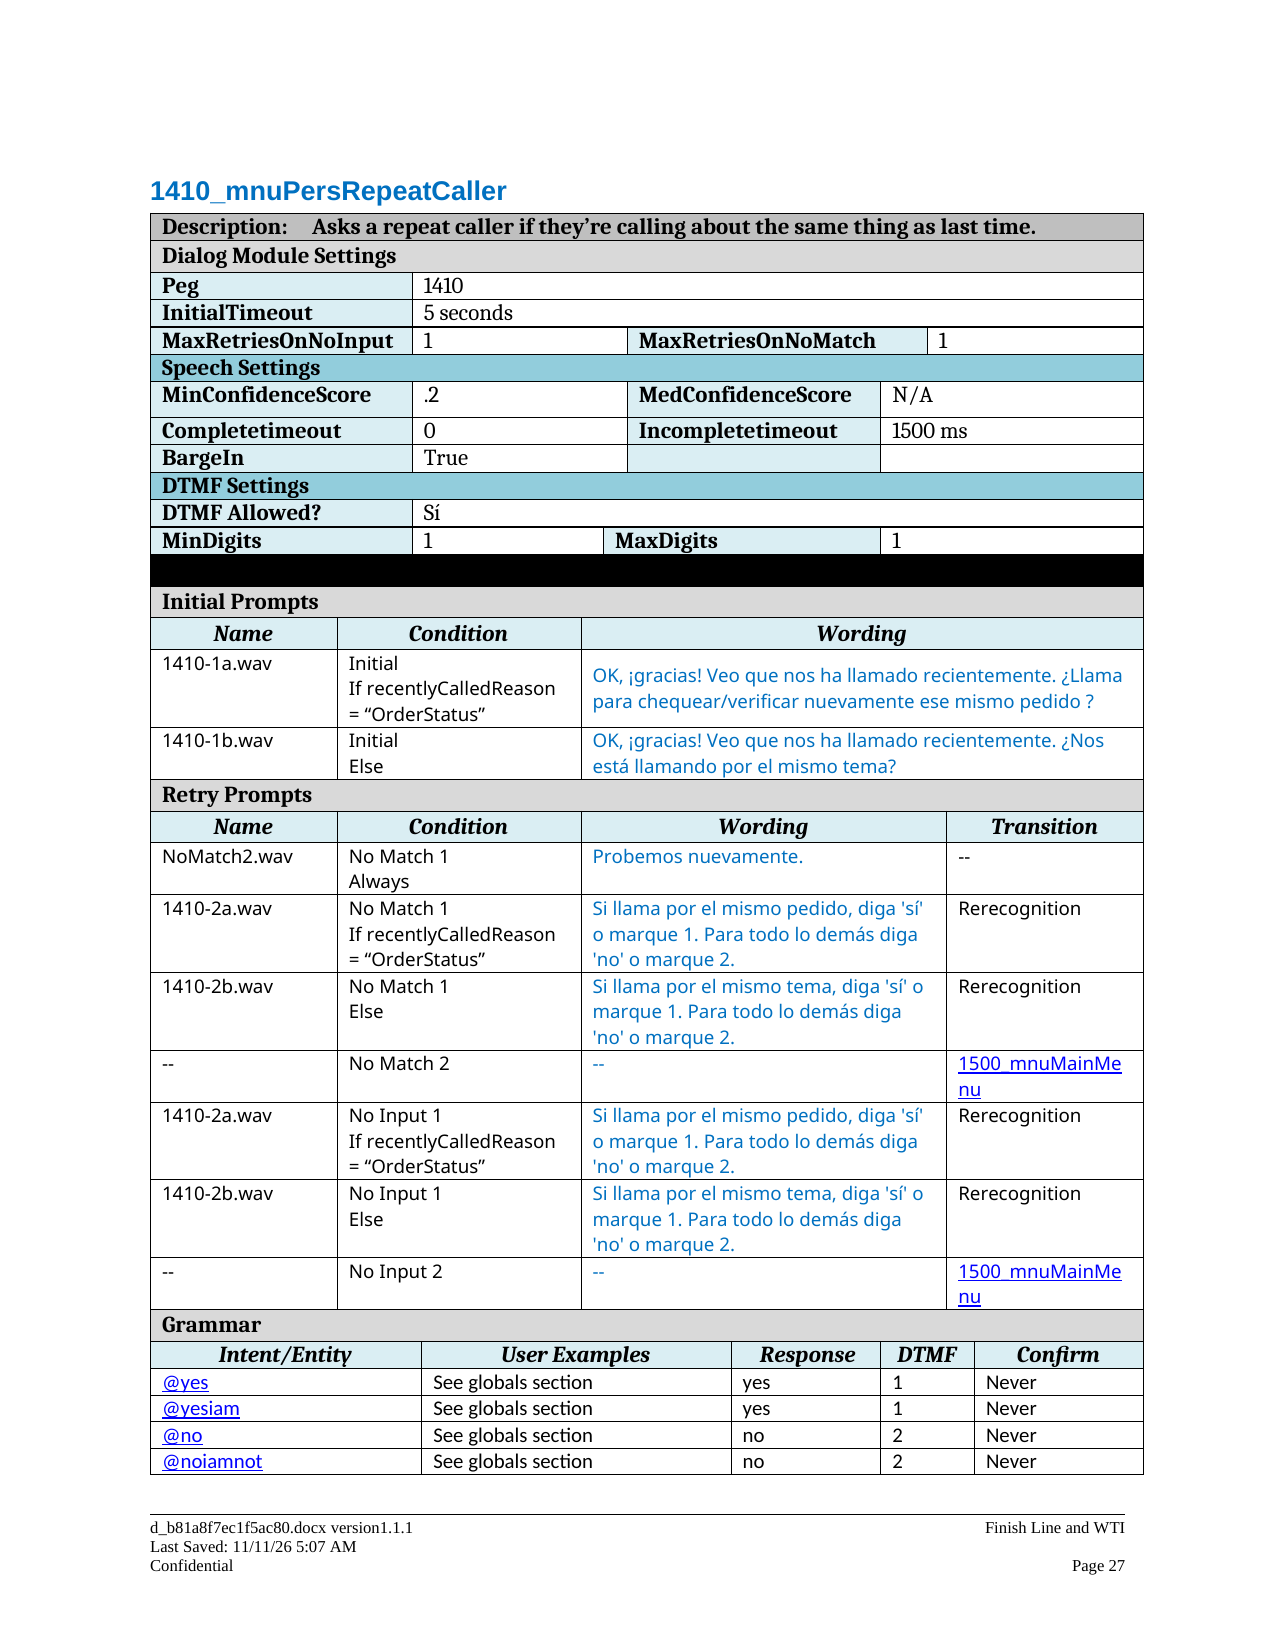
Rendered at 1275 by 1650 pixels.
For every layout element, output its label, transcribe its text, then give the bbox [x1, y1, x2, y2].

table_cell No Input 2 [338, 1258, 581, 1309]
table_cell -- [582, 1258, 946, 1309]
table_cell -- [582, 1051, 946, 1102]
table_cell [151, 555, 1143, 586]
table_cell Never [975, 1449, 1143, 1474]
table_cell No Match 2 [338, 1051, 581, 1102]
table_cell Rerecognition [947, 1180, 1143, 1257]
table_cell Rerecognition [947, 895, 1143, 972]
table_cell See globals section [422, 1369, 731, 1394]
table_cell No Match 1 Always [338, 843, 581, 894]
table_cell MinDigits [151, 528, 412, 554]
table_cell Peg [151, 273, 412, 299]
table_cell -- [151, 1051, 337, 1102]
table_cell MaxRetriesOnNoInput [151, 328, 412, 354]
table_cell 1500_mnuMainMenu [947, 1051, 1143, 1102]
table_cell Sí [413, 500, 1143, 526]
table_cell @no [151, 1422, 421, 1447]
table_cell yes [732, 1396, 880, 1421]
table_cell 2 [881, 1422, 974, 1447]
table_cell 0 [413, 418, 627, 444]
table_cell No Match 1 If recentlyCalledReason = “OrderStatus” [338, 895, 581, 972]
table_cell No Input 1 If recentlyCalledReason = “OrderStatus” [338, 1103, 581, 1179]
table_cell Confirm [975, 1342, 1143, 1368]
table_cell See globals section [422, 1422, 731, 1447]
table_cell BargeIn [151, 445, 412, 472]
table_cell 1 [413, 528, 603, 554]
table_cell Condition [338, 618, 581, 649]
table_cell Initial Prompts [151, 587, 1143, 617]
table_cell 1410-2a.wav [151, 1103, 337, 1179]
table_cell Never [975, 1396, 1143, 1421]
table_cell Wording [582, 812, 946, 842]
table_cell OK, ¡gracias! Veo que nos ha llamado recientemente. ¿Llama para chequear/verificar nuevamente ese mismo pedido ? [582, 650, 1143, 727]
table_cell @noiamnot [151, 1449, 421, 1474]
table_cell [881, 445, 1143, 472]
table_cell Grammar [151, 1310, 1143, 1341]
table_cell OK, ¡gracias! Veo que nos ha llamado recientemente. ¿Nos está llamando por el mismo tema? [582, 728, 1143, 779]
table_cell True [413, 445, 627, 472]
table_cell Si llama por el mismo pedido, diga 'sí' o marque 1. Para todo lo demás diga 'no' o marque 2. [582, 1103, 946, 1179]
table_cell Si llama por el mismo tema, diga 'sí' o marque 1. Para todo lo demás diga 'no' o marque 2. [582, 973, 946, 1049]
table_cell Intent/Entity [151, 1342, 421, 1368]
table_cell 1410 [413, 273, 1143, 299]
table_cell 2 [881, 1449, 974, 1474]
table_cell Initial If recentlyCalledReason = “OrderStatus” [338, 650, 581, 727]
table_cell 1 [413, 328, 627, 354]
subtitle 1410_mnuPersRepeatCaller [150, 175, 1125, 206]
table_cell Response [732, 1342, 880, 1368]
table_cell MaxDigits [604, 528, 880, 554]
table_cell No Input 1 Else [338, 1180, 581, 1257]
table_cell NoMatch2.wav [151, 843, 337, 894]
table_cell Probemos nuevamente. [582, 843, 946, 894]
table_cell .2 [413, 382, 627, 417]
table_cell Rerecognition [947, 973, 1143, 1049]
table_cell Never [975, 1369, 1143, 1394]
table_cell 1410-1a.wav [151, 650, 337, 727]
table_cell 1500 ms [881, 418, 1143, 444]
table_cell Name [151, 812, 337, 842]
table_cell No Match 1 Else [338, 973, 581, 1049]
table_cell [628, 445, 880, 472]
table_cell Never [975, 1422, 1143, 1447]
table_cell 1500_mnuMainMenu [947, 1258, 1143, 1309]
table_cell @yesiam [151, 1396, 421, 1421]
table_cell See globals section [422, 1396, 731, 1421]
table_cell DTMF [881, 1342, 974, 1368]
table_cell Incompletetimeout [628, 418, 880, 444]
table_cell @yes [151, 1369, 421, 1394]
table_header Description: Asks a repeat caller if they’re calling about the same thing as last time. [151, 214, 1143, 240]
table_cell Wording [582, 618, 1143, 649]
table_cell 1 [881, 1369, 974, 1394]
table_cell DTMF Settings [151, 473, 1143, 499]
table_cell DTMF Allowed? [151, 500, 412, 526]
table_cell MinConfidenceScore [151, 382, 412, 417]
table_cell Retry Prompts [151, 780, 1143, 811]
table_cell Condition [338, 812, 581, 842]
table_cell 1 [881, 1396, 974, 1421]
table_cell -- [947, 843, 1143, 894]
table_cell 1 [881, 528, 1143, 554]
table_cell Name [151, 618, 337, 649]
table_cell Transition [947, 812, 1143, 842]
table_cell MedConfidenceScore [628, 382, 880, 417]
table_cell User Examples [422, 1342, 731, 1368]
table_cell N/A [881, 382, 1143, 417]
table_cell MaxRetriesOnNoMatch [628, 328, 927, 354]
table_cell no [732, 1449, 880, 1474]
table_cell InitialTimeout [151, 300, 412, 326]
table_cell 1410-2a.wav [151, 895, 337, 972]
table_cell 5 seconds [413, 300, 1143, 326]
table_cell Si llama por el mismo pedido, diga 'sí' o marque 1. Para todo lo demás diga 'no' o marque 2. [582, 895, 946, 972]
table_cell 1410-2b.wav [151, 973, 337, 1049]
table_cell 1 [928, 328, 1143, 354]
table_cell yes [732, 1369, 880, 1394]
table_cell -- [151, 1258, 337, 1309]
table_cell 1410-1b.wav [151, 728, 337, 779]
table_cell Si llama por el mismo tema, diga 'sí' o marque 1. Para todo lo demás diga 'no' o marque 2. [582, 1180, 946, 1257]
table_cell 1410-2b.wav [151, 1180, 337, 1257]
table_cell Dialog Module Settings [151, 241, 1143, 272]
table_cell no [732, 1422, 880, 1447]
table_cell Completetimeout [151, 418, 412, 444]
table_cell Initial Else [338, 728, 581, 779]
table_cell Rerecognition [947, 1103, 1143, 1179]
table_cell Speech Settings [151, 355, 1143, 381]
table_cell See globals section [422, 1449, 731, 1474]
